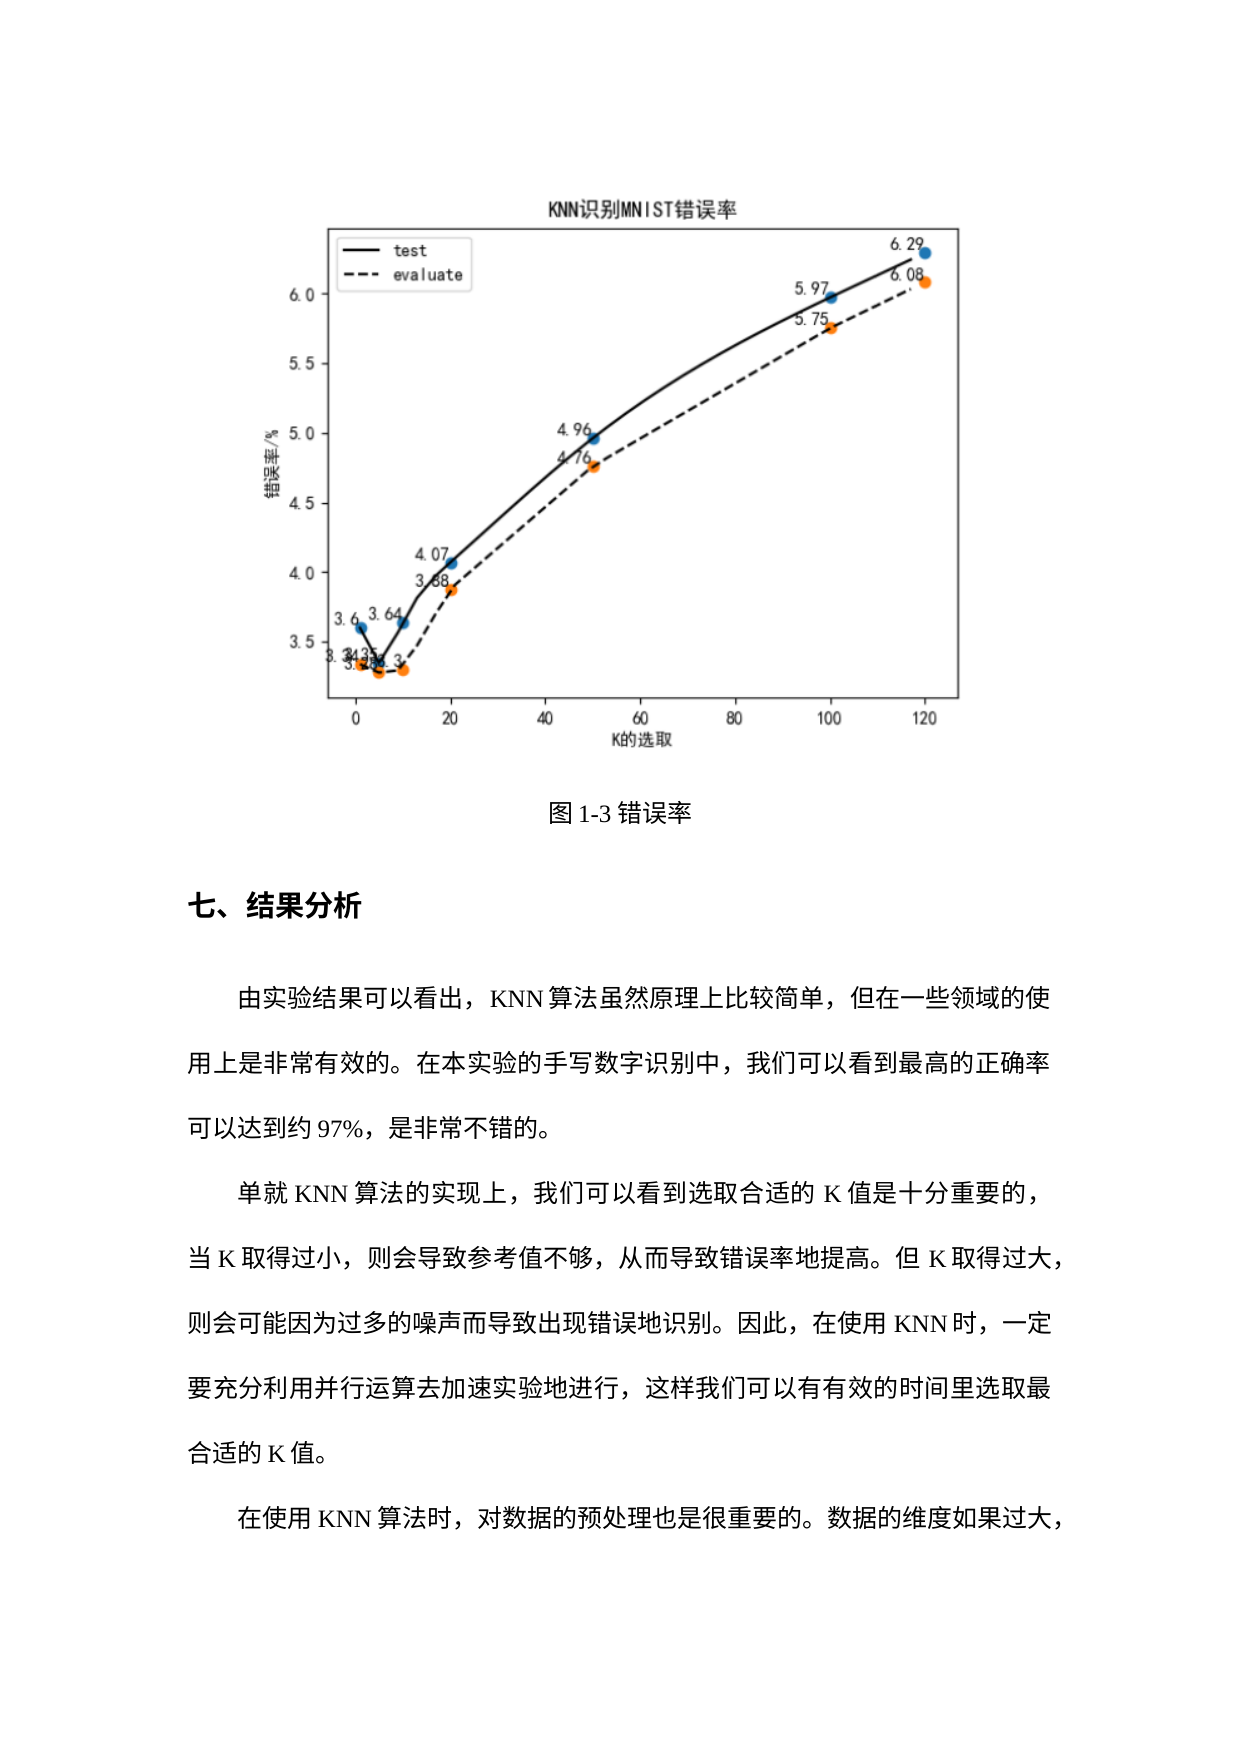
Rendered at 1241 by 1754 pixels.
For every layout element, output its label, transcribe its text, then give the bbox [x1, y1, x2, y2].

picture [258, 162, 982, 775]
text 由实验结果可以看出，KNN算法虽然原理上比较简单，但在一些领域的使用上是非常有效的。在本实验的手写数字识别中，我们可以看到最高的正确率可以达到约97%，是非常不错的。 [187, 964, 1053, 1159]
subtitle 七、结果分析 [187, 872, 1053, 937]
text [187, 1484, 1053, 1549]
text 单就KNN算法的实现上，我们可以看到选取合适的K值是十分重要的，当K取得过小，则会导致参考值不够，从而导致错误率地提高。但K取得过大，则会可能因为过多的噪声而导致出现错误地识别。因此，在使用KNN时，一定要充分利用并行运算去加速实验地进行，这样我们可以有有效的时间里选取最合适的K值。 [187, 1159, 1053, 1484]
text 图1-3 错误率 [187, 779, 1053, 844]
